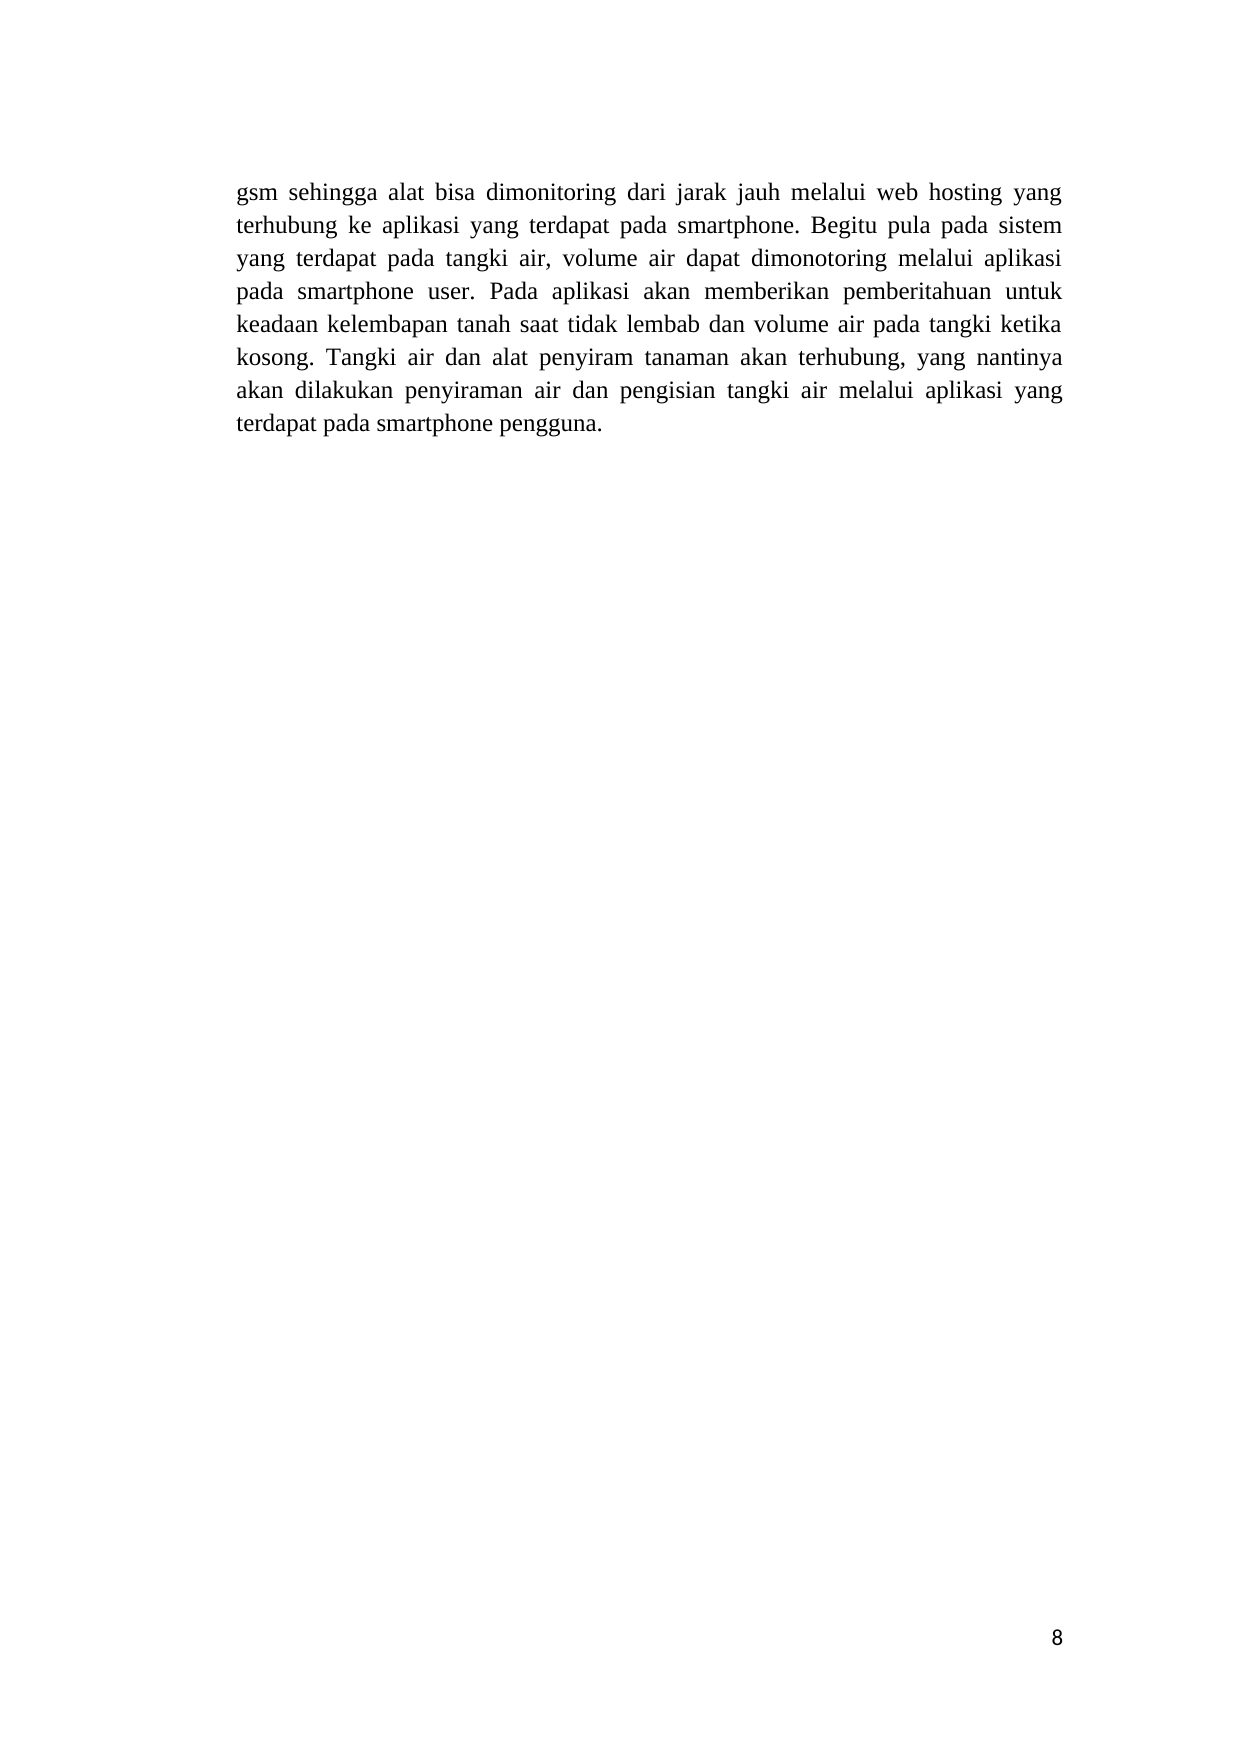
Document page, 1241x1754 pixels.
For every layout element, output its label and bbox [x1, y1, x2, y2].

text [236, 177, 1063, 437]
